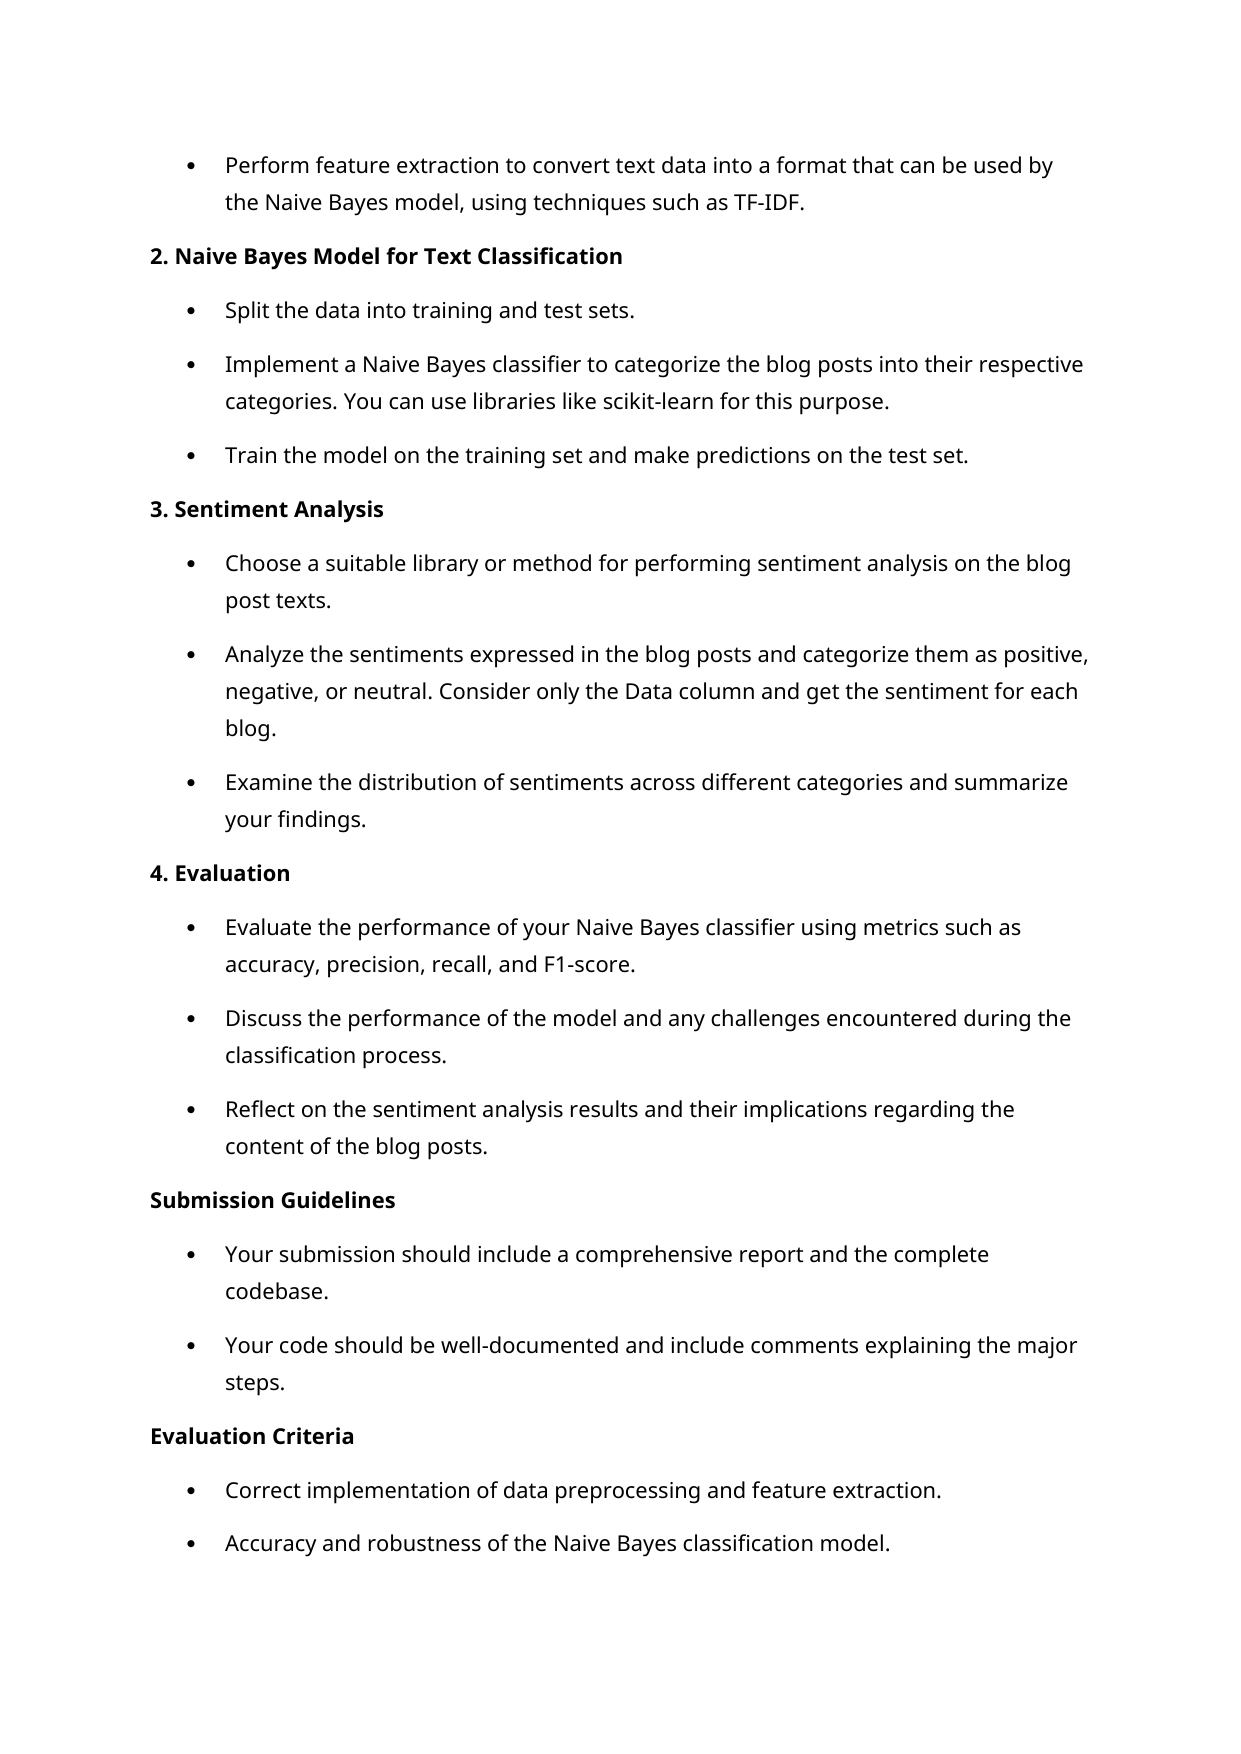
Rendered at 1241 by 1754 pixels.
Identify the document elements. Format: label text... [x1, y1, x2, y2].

list Reflect on the sentiment analysis results and their implications regarding the content of the blog posts. [187, 1094, 1090, 1161]
list Implement a Naive Bayes classifier to categorize the blog posts into their respective categories. You can use libraries like scikit-learn for this purpose. [187, 349, 1090, 416]
list Split the data into training and test sets. [187, 295, 1090, 325]
list Discuss the performance of the model and any challenges encountered during the classification process. [187, 1003, 1090, 1070]
text Submission Guidelines [150, 1185, 1090, 1214]
list Perform feature extraction to convert text data into a format that can be used by the Naive Bayes model, using techniques such as TF-IDF. [187, 150, 1090, 217]
text 4. Evaluation [150, 858, 1090, 888]
list Train the model on the training set and make predictions on the test set. [187, 440, 1090, 469]
list Examine the distribution of sentiments across different categories and summarize your findings. [187, 767, 1090, 834]
list Analyze the sentiments expressed in the blog posts and categorize them as positive, negative, or neutral. Consider only the Data column and get the sentiment for each blog. [187, 638, 1090, 743]
list Your submission should include a comprehensive report and the complete codebase. [187, 1239, 1090, 1306]
list Accuracy and robustness of the Naive Bayes classification model. [187, 1528, 1090, 1558]
text 3. Sentiment Analysis [150, 494, 1090, 523]
list Correct implementation of data preprocessing and feature extraction. [187, 1474, 1090, 1504]
list Your code should be well-documented and include comments explaining the major steps. [187, 1330, 1090, 1397]
list Evaluate the performance of your Naive Bayes classifier using metrics such as accuracy, precision, recall, and F1-score. [187, 912, 1090, 979]
text Evaluation Criteria [150, 1421, 1090, 1451]
list Choose a suitable library or method for performing sentiment analysis on the blog post texts. [187, 547, 1090, 614]
text 2. Naive Bayes Model for Text Classification [150, 241, 1090, 271]
